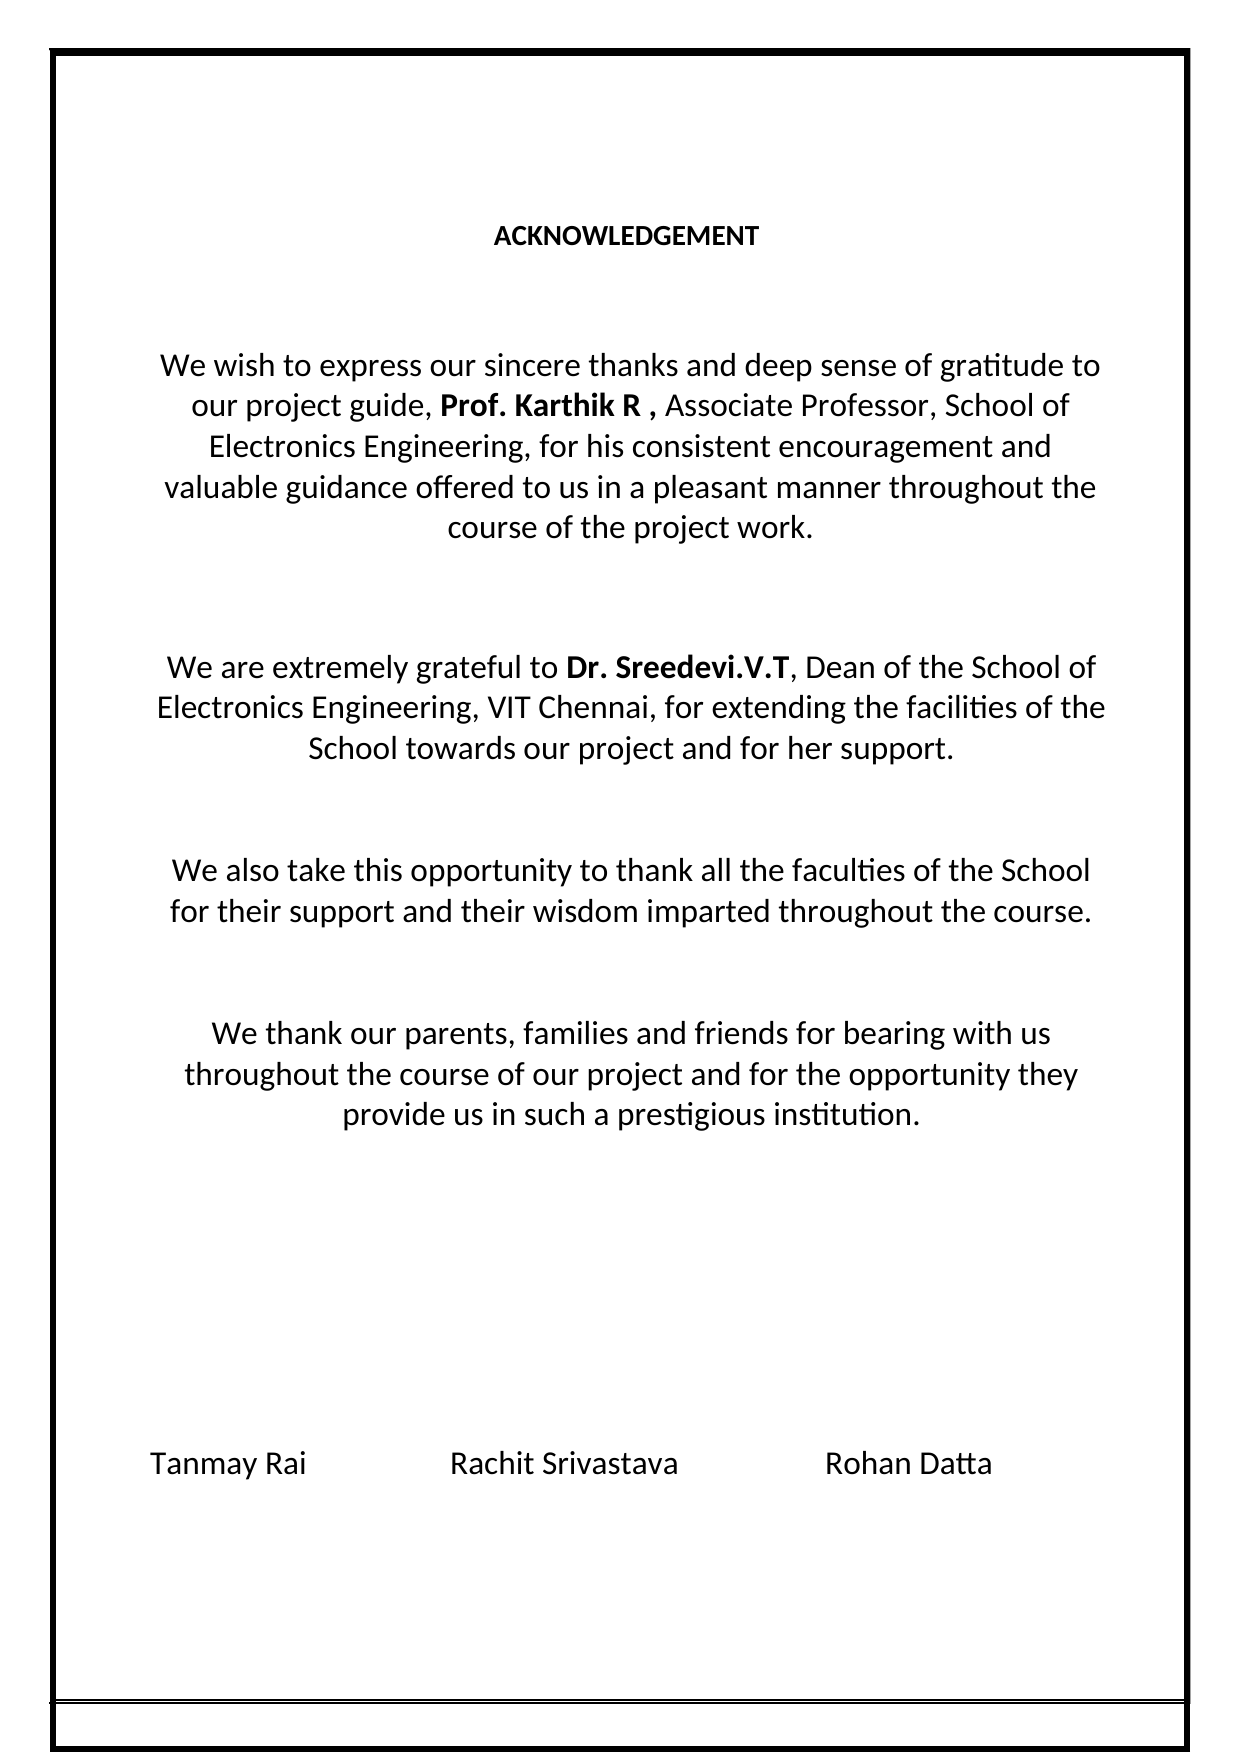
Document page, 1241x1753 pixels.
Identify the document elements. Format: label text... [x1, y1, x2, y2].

text Tanmay Rai Rachit Srivastava Rohan Datta [150, 1442, 1113, 1483]
text We wish to express our sincere thanks and deep sense of gratitude to our project guide, Prof. Karthik R , Associate Professor, School of Electronics Engineering, for his consistent encouragement and valuable guidance offered to us in a pleasant manner throughout the course of the project work. [150, 344, 1111, 547]
text ACKNOWLEDGEMENT [150, 217, 1103, 253]
text We are extremely grateful to Dr. Sreedevi.V.T, Dean of the School of Electronics Engineering, VIT Chennai, for extending the facilities of the School towards our project and for her support. [150, 646, 1113, 768]
picture [56, 56, 1184, 1704]
text We also take this opportunity to thank all the faculties of the School for their support and their wisdom imparted throughout the course. [150, 849, 1113, 931]
picture [49, 48, 1191, 1704]
text We thank our parents, families and friends for bearing with us throughout the course of our project and for the opportunity they provide us in such a prestigious institution. [150, 1012, 1113, 1134]
